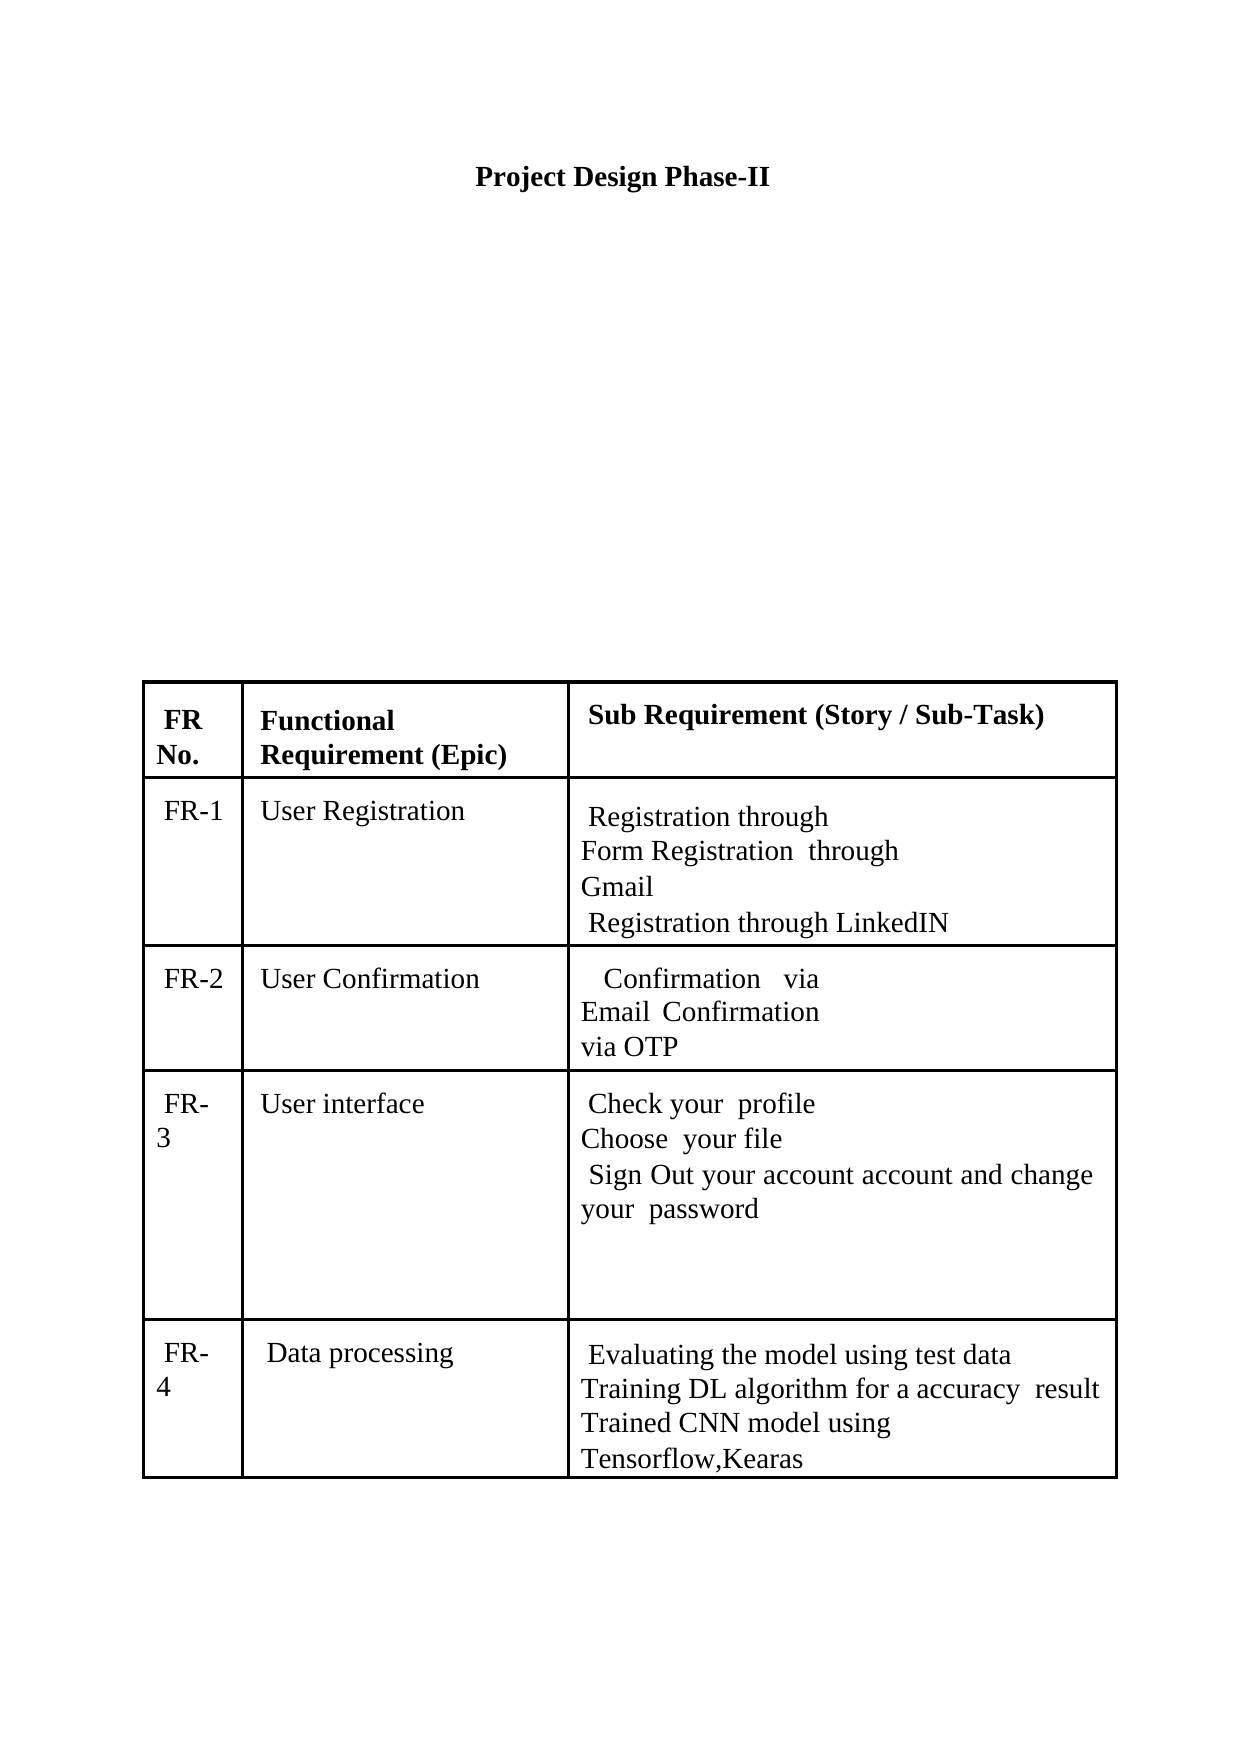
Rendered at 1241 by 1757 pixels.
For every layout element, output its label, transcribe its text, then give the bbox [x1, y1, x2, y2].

table_cell User interface [244, 1072, 567, 1318]
table_header Sub Requirement (Story / Sub-Task) [570, 684, 1115, 776]
table_cell Evaluating the model using test data Training DL algorithm for a accuracy result Trained CNN model using Tensorflow,Kearas [570, 1321, 1115, 1476]
table_cell Check your profile Choose your file Sign Out your account account and change your password [570, 1072, 1115, 1318]
table_cell FR-1 [145, 779, 241, 944]
table_header FR No. [145, 684, 241, 776]
table_cell User Registration [244, 779, 567, 944]
table_header Functional Requirement (Epic) [244, 684, 567, 776]
text Project Design Phase-II [468, 159, 943, 192]
table_cell Confirmation via Email Confirmation via OTP [570, 947, 1115, 1069]
table_cell FR- 3 [145, 1072, 241, 1318]
table_cell FR-2 [145, 947, 241, 1069]
table_cell Registration through Form Registration through Gmail Registration through LinkedIN [570, 779, 1115, 944]
table_cell Data processing [244, 1321, 567, 1476]
table_cell User Confirmation [244, 947, 567, 1069]
table_cell FR- 4 [145, 1321, 241, 1476]
